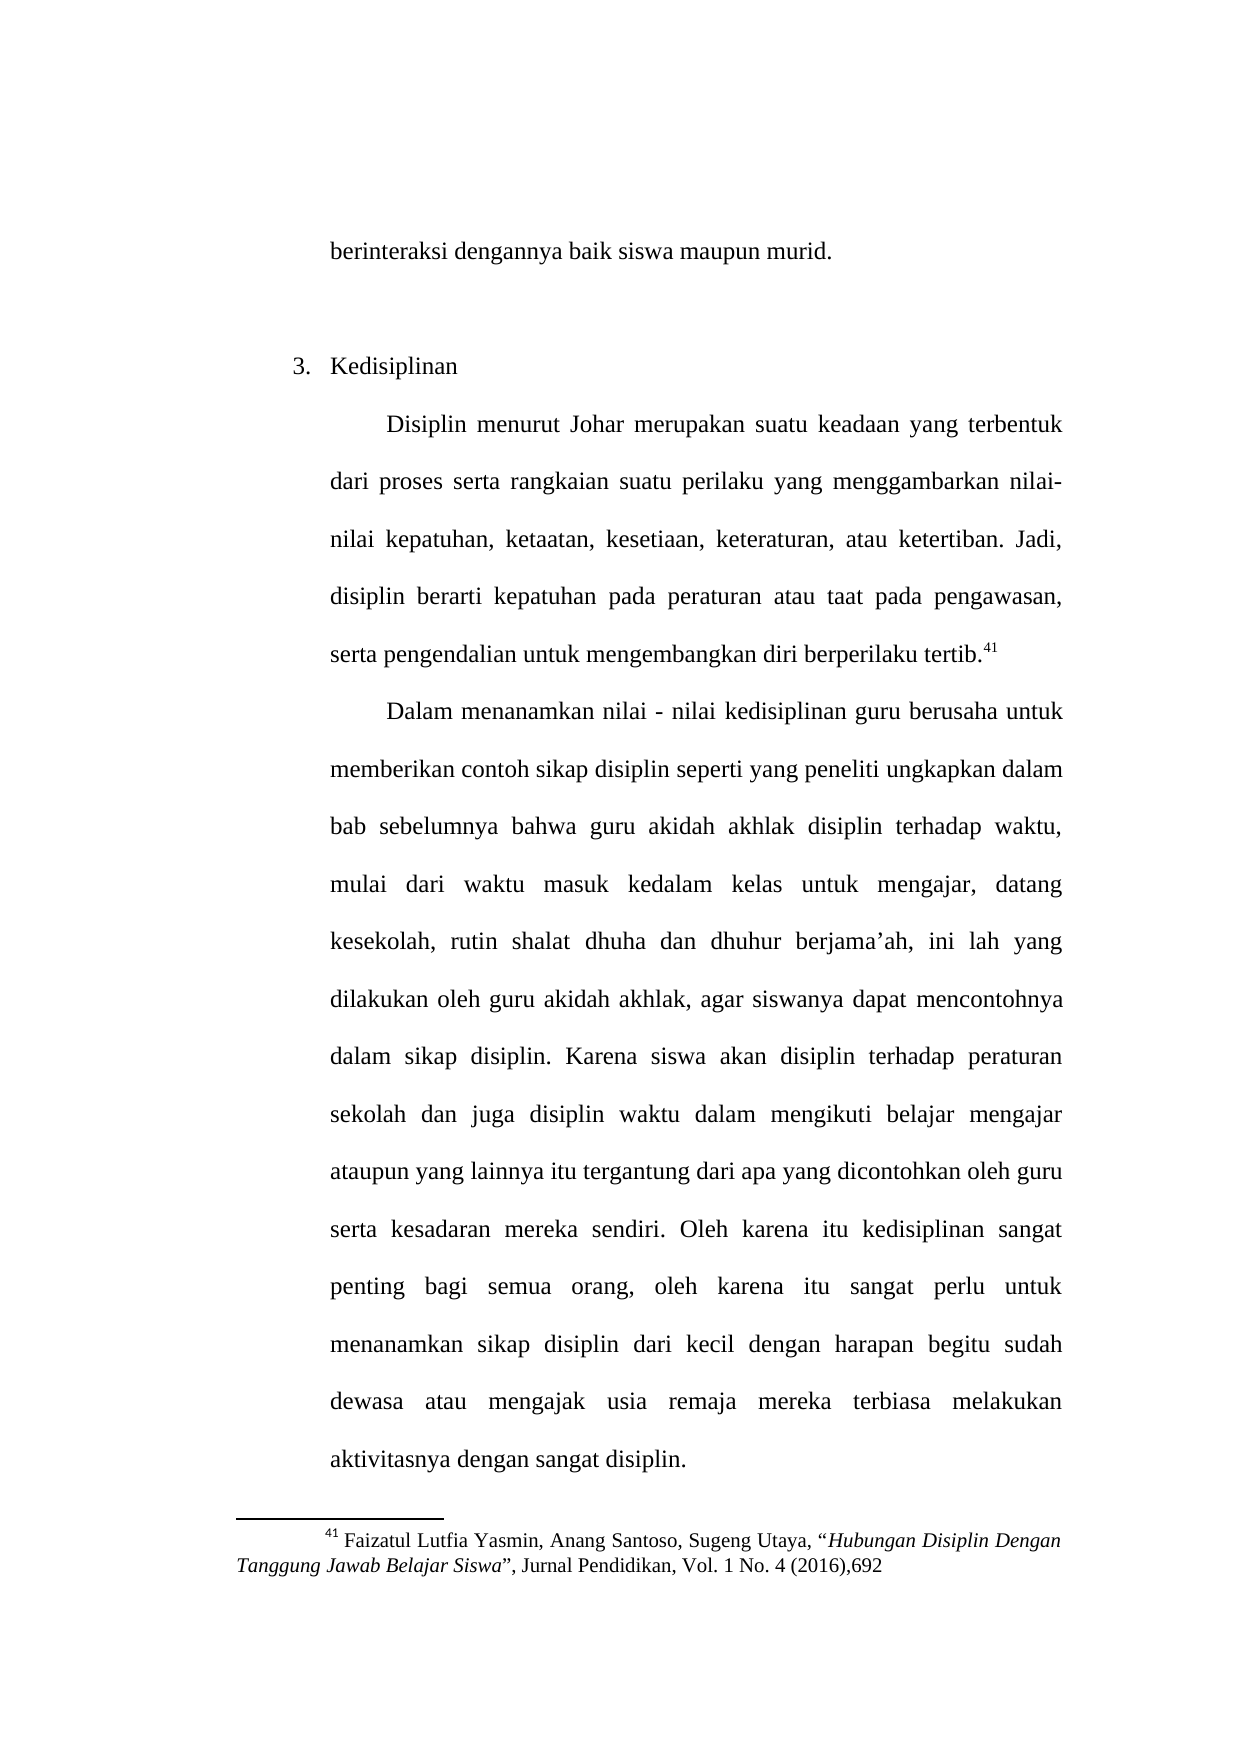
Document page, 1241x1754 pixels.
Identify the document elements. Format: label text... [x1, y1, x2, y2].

text Dalam menanamkan nilai - nilai kedisiplinan guru berusaha untuk memberikan contoh sikap disiplin seperti yang peneliti ungkapkan dalam bab sebelumnya bahwa guru akidah akhlak disiplin terhadap waktu, mulai dari waktu masuk kedalam kelas untuk mengajar, datang kesekolah, rutin shalat dhuha dan dhuhur berjama’ah, ini lah yang dilakukan oleh guru akidah akhlak, agar siswanya dapat mencontohnya dalam sikap disiplin. Karena siswa akan disiplin terhadap peraturan sekolah dan juga disiplin waktu dalam mengikuti belajar mengajar ataupun yang lainnya itu tergantung dari apa yang dicontohkan oleh guru serta kesadaran mereka sendiri. Oleh karena itu kedisiplinan sangat penting bagi semua orang, oleh karena itu sangat perlu untuk menanamkan sikap disiplin dari kecil dengan harapan begitu sudah dewasa atau mengajak usia remaja mereka terbiasa melakukan aktivitasnya dengan sangat disiplin. [330, 696, 1063, 1472]
text Disiplin menurut Johar merupakan suatu keadaan yang terbentuk dari proses serta rangkaian suatu perilaku yang menggambarkan nilai-nilai kepatuhan, ketaatan, kesetiaan, keteraturan, atau ketertiban. Jadi, disiplin berarti kepatuhan pada peraturan atau taat pada pengawasan, serta pengendalian untuk mengembangkan diri berperilaku tertib. [330, 409, 1063, 667]
list Kedisiplinan [292, 351, 1063, 380]
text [330, 236, 1063, 265]
